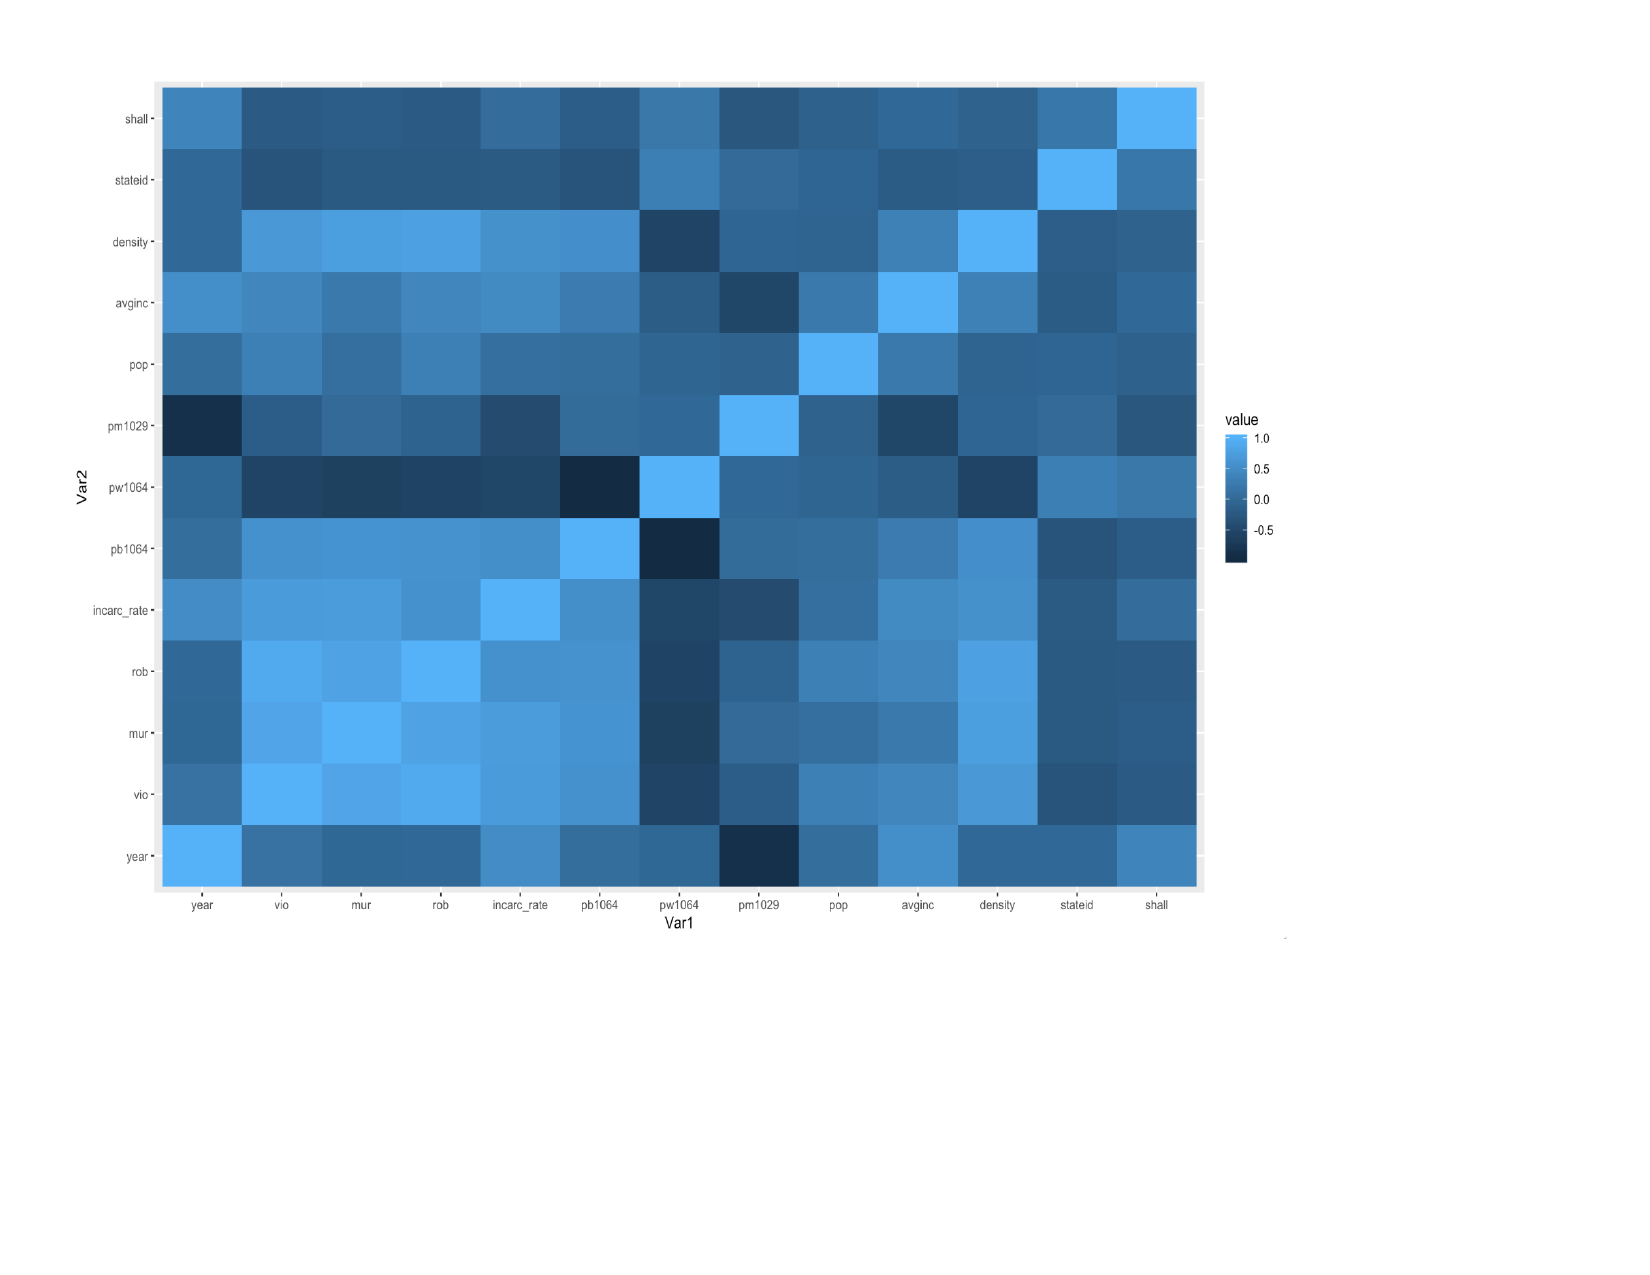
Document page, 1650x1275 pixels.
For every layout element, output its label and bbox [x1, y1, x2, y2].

picture [75, 75, 1287, 939]
